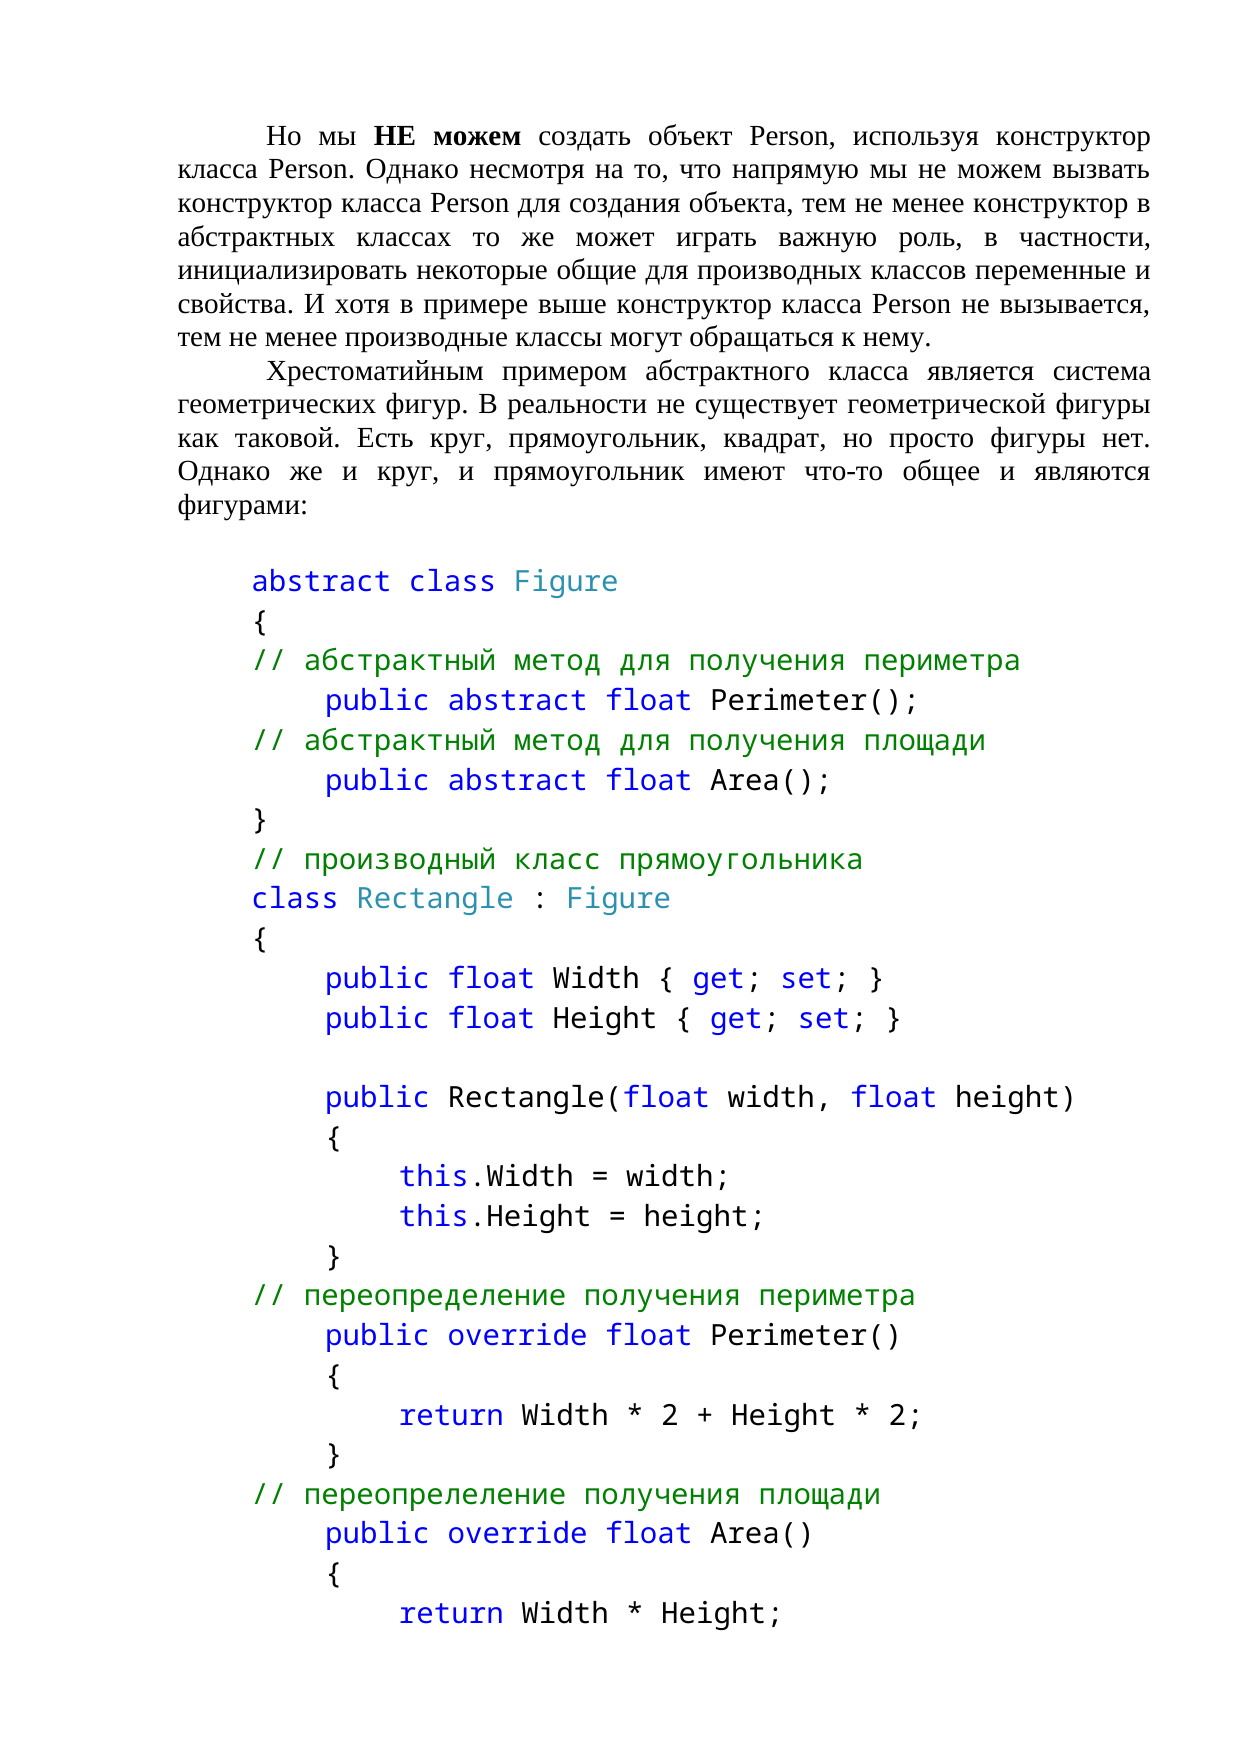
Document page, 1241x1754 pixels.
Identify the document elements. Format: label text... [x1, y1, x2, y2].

text // переопрелеление получения площади [177, 1473, 1152, 1513]
text // абстрактный метод для получения периметра [177, 640, 1152, 679]
text // абстрактный метод для получения площади [177, 719, 1152, 759]
text abstract class Figure [177, 560, 1152, 600]
text Но мы НЕ можем создать объект Person, используя конструктор класса Person. Однако несмотря на то, что напрямую мы не можем вызвать конструктор класса Person для создания объекта, тем не менее конструктор в абстрактных классах то же может играть важную роль, в частности, инициализировать некоторые общие для производных классов переменные и свойства. И хотя в примере выше конструктор класса Person не вызывается, тем не менее производные классы могут обращаться к нему. [177, 118, 1152, 353]
text // переопределение получения периметра [177, 1275, 1152, 1314]
text this.Width = width; [177, 1156, 1152, 1195]
text { [177, 1354, 1152, 1394]
text } [177, 1235, 1152, 1275]
text this.Height = height; [177, 1195, 1152, 1235]
text { [177, 917, 1152, 957]
text public Rectangle(float width, float height) [177, 1076, 1152, 1116]
text { [177, 1552, 1152, 1592]
text public override float Area() [177, 1513, 1152, 1552]
text { [177, 1116, 1152, 1156]
text // производный класс прямоугольника [177, 838, 1152, 878]
text public abstract float Perimeter(); [177, 679, 1152, 719]
text } [177, 1433, 1152, 1473]
text Хрестоматийным примером абстрактного класса является система геометрических фигур. В реальности не существует геометрической фигуры как таковой. Есть круг, прямоугольник, квадрат, но просто фигуры нет. Однако же и круг, и прямоугольник имеют что-то общее и являются фигурами: [177, 353, 1152, 521]
text public abstract float Area(); [177, 759, 1152, 798]
text } [177, 798, 1152, 838]
text public float Height { get; set; } [177, 997, 1152, 1037]
text public float Width { get; set; } [177, 957, 1152, 997]
text return Width * Height; [177, 1592, 1152, 1632]
text { [177, 600, 1152, 640]
text return Width * 2 + Height * 2; [177, 1394, 1152, 1433]
text public override float Perimeter() [177, 1314, 1152, 1354]
text class Rectangle : Figure [177, 878, 1152, 917]
